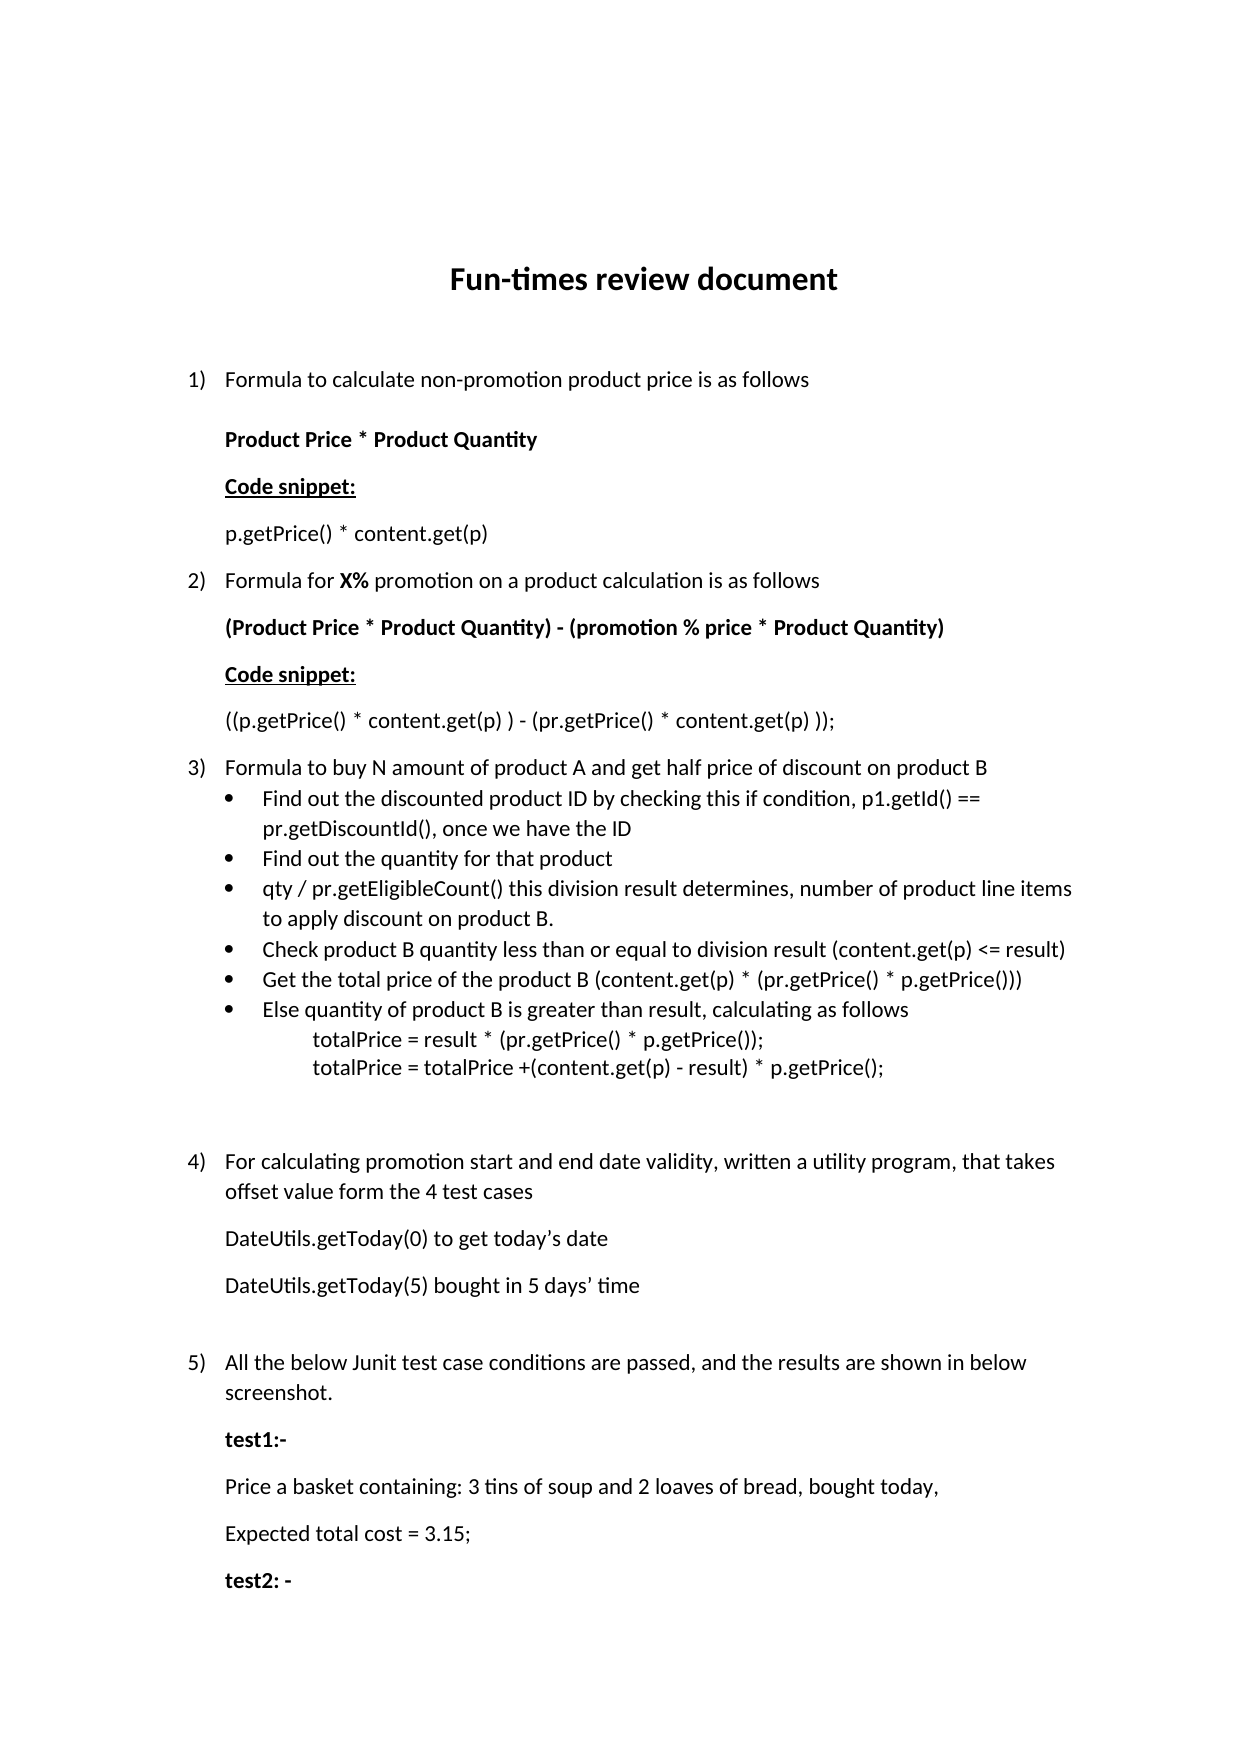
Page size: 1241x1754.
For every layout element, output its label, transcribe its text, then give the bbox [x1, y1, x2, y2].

list totalPrice = result * (pr.getPrice() * p.getPrice()); [225, 1025, 1090, 1053]
list Product Price * Product Quantity [225, 425, 1090, 453]
list totalPrice = totalPrice +(content.get(p) - result) * p.getPrice(); [225, 1053, 1090, 1081]
text Expected total cost = 3.15; [225, 1519, 1090, 1547]
list Find out the quantity for that product [225, 844, 1090, 872]
text ((p.getPrice() * content.get(p) ) - (pr.getPrice() * content.get(p) )); [225, 707, 1090, 735]
text Price a basket containing: 3 tins of soup and 2 loaves of bread, bought today, [225, 1472, 1090, 1500]
text Fun-times review document [450, 257, 1090, 298]
list Get the total price of the product B (content.get(p) * (pr.getPrice() * p.getPrice())) [225, 965, 1090, 993]
text DateUtils.getToday(5) bought in 5 days’ time [150, 1271, 1090, 1299]
text test1:- [225, 1425, 1090, 1453]
list Formula to buy N amount of product A and get half price of discount on product B [187, 753, 1090, 782]
text (Product Price * Product Quantity) - (promotion % price * Product Quantity) [225, 613, 1090, 641]
text DateUtils.getToday(0) to get today’s date [150, 1224, 1090, 1252]
list Else quantity of product B is greater than result, calculating as follows [225, 995, 1090, 1023]
text test2: - [225, 1566, 1090, 1594]
text Code snippet: [225, 660, 1090, 688]
list For calculating promotion start and end date validity, written a utility program, that takes offset value form the 4 test cases [187, 1147, 1090, 1205]
list Check product B quantity less than or equal to division result (content.get(p) <= result) [225, 935, 1090, 963]
list All the below Junit test case conditions are passed, and the results are shown in below screenshot. [187, 1348, 1090, 1406]
list Formula for X% promotion on a product calculation is as follows [187, 566, 1090, 594]
text Code snippet: [225, 472, 1090, 500]
list qty / pr.getEligibleCount() this division result determines, number of product line items to apply discount on product B. [225, 874, 1090, 933]
list Find out the discounted product ID by checking this if condition, p1.getId() == pr.getDiscountId(), once we have the ID [225, 784, 1090, 842]
text p.getPrice() * content.get(p) [225, 519, 1090, 547]
list Formula to calculate non-promotion product price is as follows [187, 365, 1090, 393]
